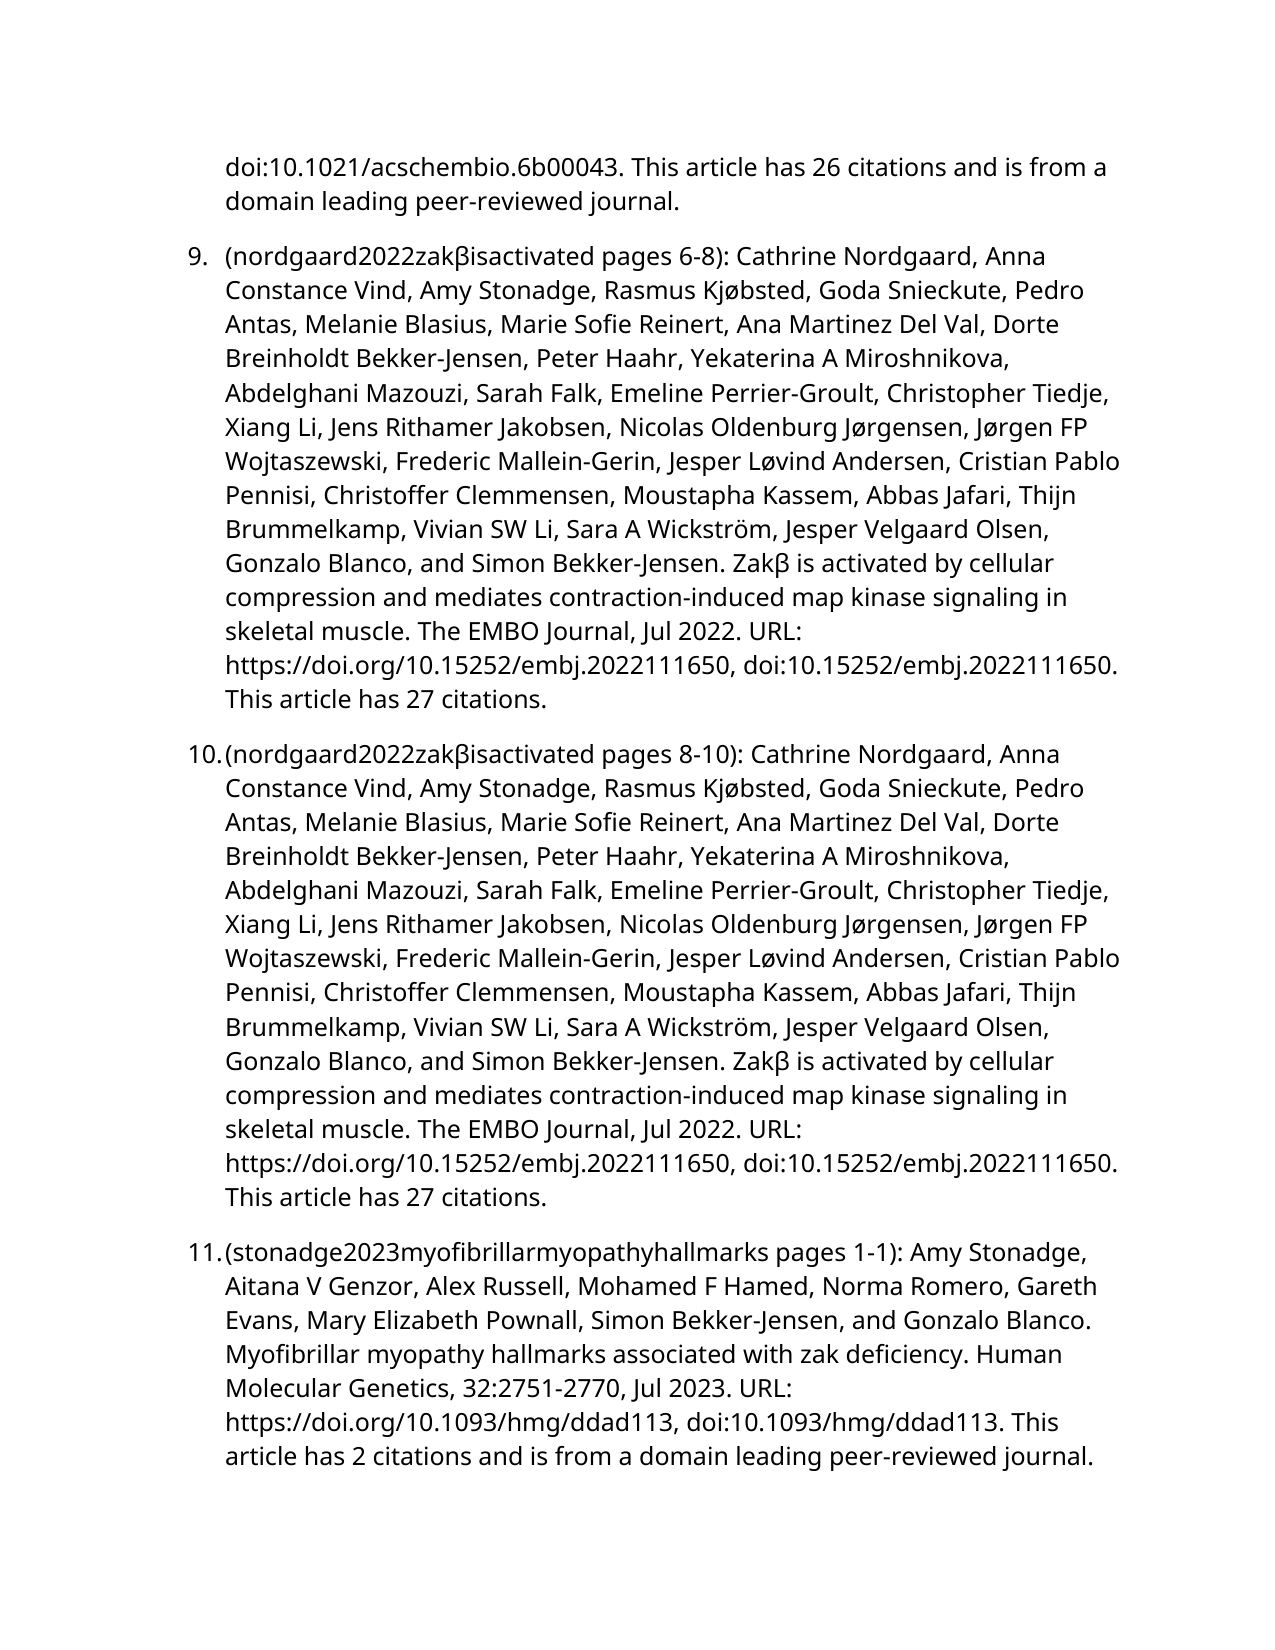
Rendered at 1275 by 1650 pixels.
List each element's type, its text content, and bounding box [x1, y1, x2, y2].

list (nordgaard2022zakβisactivated pages 6-8): Cathrine Nordgaard, Anna Constance Vind, Amy Stonadge, Rasmus Kjøbsted, Goda Snieckute, Pedro Antas, Melanie Blasius, Marie Sofie Reinert, Ana Martinez Del Val, Dorte Breinholdt Bekker‐Jensen, Peter Haahr, Yekaterina A Miroshnikova, Abdelghani Mazouzi, Sarah Falk, Emeline Perrier‐Groult, Christopher Tiedje, Xiang Li, Jens Rithamer Jakobsen, Nicolas Oldenburg Jørgensen, Jørgen FP Wojtaszewski, Frederic Mallein‐Gerin, Jesper Løvind Andersen, Cristian Pablo Pennisi, Christoffer Clemmensen, Moustapha Kassem, Abbas Jafari, Thijn Brummelkamp, Vivian SW Li, Sara A Wickström, Jesper Velgaard Olsen, Gonzalo Blanco, and Simon Bekker‐Jensen. Zakβ is activated by cellular compression and mediates contraction‐induced map kinase signaling in skeletal muscle. The EMBO Journal, Jul 2022. URL: https://doi.org/10.15252/embj.2022111650, doi:10.15252/embj.2022111650. This article has 27 citations. [187, 239, 1125, 716]
list (stonadge2023myofibrillarmyopathyhallmarks pages 1-1): Amy Stonadge, Aitana V Genzor, Alex Russell, Mohamed F Hamed, Norma Romero, Gareth Evans, Mary Elizabeth Pownall, Simon Bekker-Jensen, and Gonzalo Blanco. Myofibrillar myopathy hallmarks associated with zak deficiency. Human Molecular Genetics, 32:2751-2770, Jul 2023. URL: https://doi.org/10.1093/hmg/ddad113, doi:10.1093/hmg/ddad113. This article has 2 citations and is from a domain leading peer-reviewed journal. [187, 1234, 1125, 1473]
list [187, 150, 1125, 218]
list (nordgaard2022zakβisactivated pages 8-10): Cathrine Nordgaard, Anna Constance Vind, Amy Stonadge, Rasmus Kjøbsted, Goda Snieckute, Pedro Antas, Melanie Blasius, Marie Sofie Reinert, Ana Martinez Del Val, Dorte Breinholdt Bekker‐Jensen, Peter Haahr, Yekaterina A Miroshnikova, Abdelghani Mazouzi, Sarah Falk, Emeline Perrier‐Groult, Christopher Tiedje, Xiang Li, Jens Rithamer Jakobsen, Nicolas Oldenburg Jørgensen, Jørgen FP Wojtaszewski, Frederic Mallein‐Gerin, Jesper Løvind Andersen, Cristian Pablo Pennisi, Christoffer Clemmensen, Moustapha Kassem, Abbas Jafari, Thijn Brummelkamp, Vivian SW Li, Sara A Wickström, Jesper Velgaard Olsen, Gonzalo Blanco, and Simon Bekker‐Jensen. Zakβ is activated by cellular compression and mediates contraction‐induced map kinase signaling in skeletal muscle. The EMBO Journal, Jul 2022. URL: https://doi.org/10.15252/embj.2022111650, doi:10.15252/embj.2022111650. This article has 27 citations. [187, 737, 1125, 1213]
